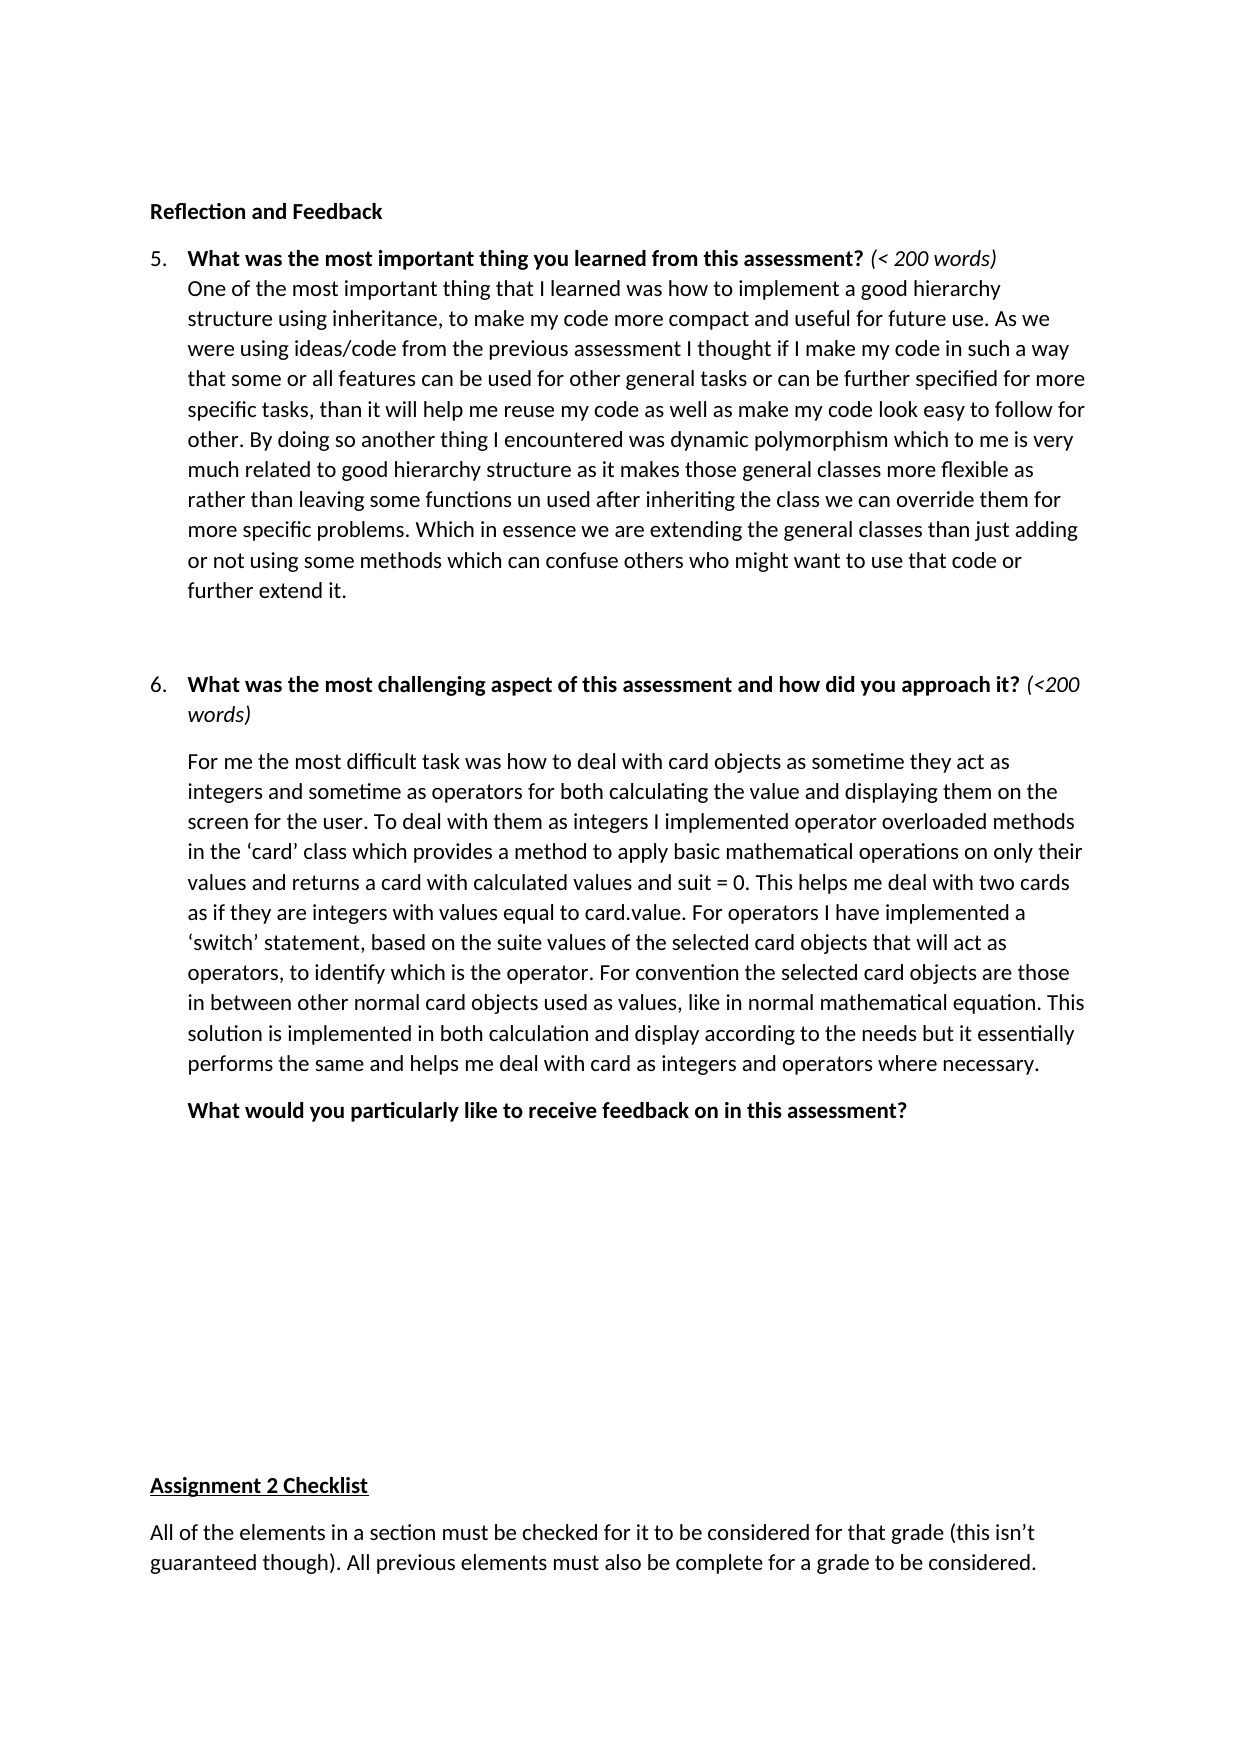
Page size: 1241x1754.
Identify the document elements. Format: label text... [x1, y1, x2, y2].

text Assignment 2 Checklist [150, 1471, 1090, 1499]
text What would you particularly like to receive feedback on in this assessment? [187, 1096, 1090, 1124]
list What was the most challenging aspect of this assessment and how did you approach it? (<200 words) [150, 670, 1090, 728]
text All of the elements in a section must be checked for it to be considered for that grade (this isn’t guaranteed though). All previous elements must also be complete for a grade to be considered. [150, 1518, 1090, 1576]
text For me the most difficult task was how to deal with card objects as sometime they act as integers and sometime as operators for both calculating the value and displaying them on the screen for the user. To deal with them as integers I implemented operator overloaded methods in the ‘card’ class which provides a method to apply basic mathematical operations on only their values and returns a card with calculated values and suit = 0. This helps me deal with two cards as if they are integers with values equal to card.value. For operators I have implemented a ‘switch’ statement, based on the suite values of the selected card objects that will act as operators, to identify which is the operator. For convention the selected card objects are those in between other normal card objects used as values, like in normal mathematical equation. This solution is implemented in both calculation and display according to the needs but it essentially performs the same and helps me deal with card as integers and operators where necessary. [187, 747, 1090, 1077]
list One of the most important thing that I learned was how to implement a good hierarchy structure using inheritance, to make my code more compact and useful for future use. As we were using ideas/code from the previous assessment I thought if I make my code in such a way that some or all features can be used for other general tasks or can be further specified for more specific tasks, than it will help me reuse my code as well as make my code look easy to follow for other. By doing so another thing I encountered was dynamic polymorphism which to me is very much related to good hierarchy structure as it makes those general classes more flexible as rather than leaving some functions un used after inheriting the class we can override them for more specific problems. Which in essence we are extending the general classes than just adding or not using some methods which can confuse others who might want to use that code or further extend it. [187, 274, 1090, 604]
list What was the most important thing you learned from this assessment? (< 200 words) [150, 244, 1090, 272]
text Reflection and Feedback [150, 197, 1090, 225]
